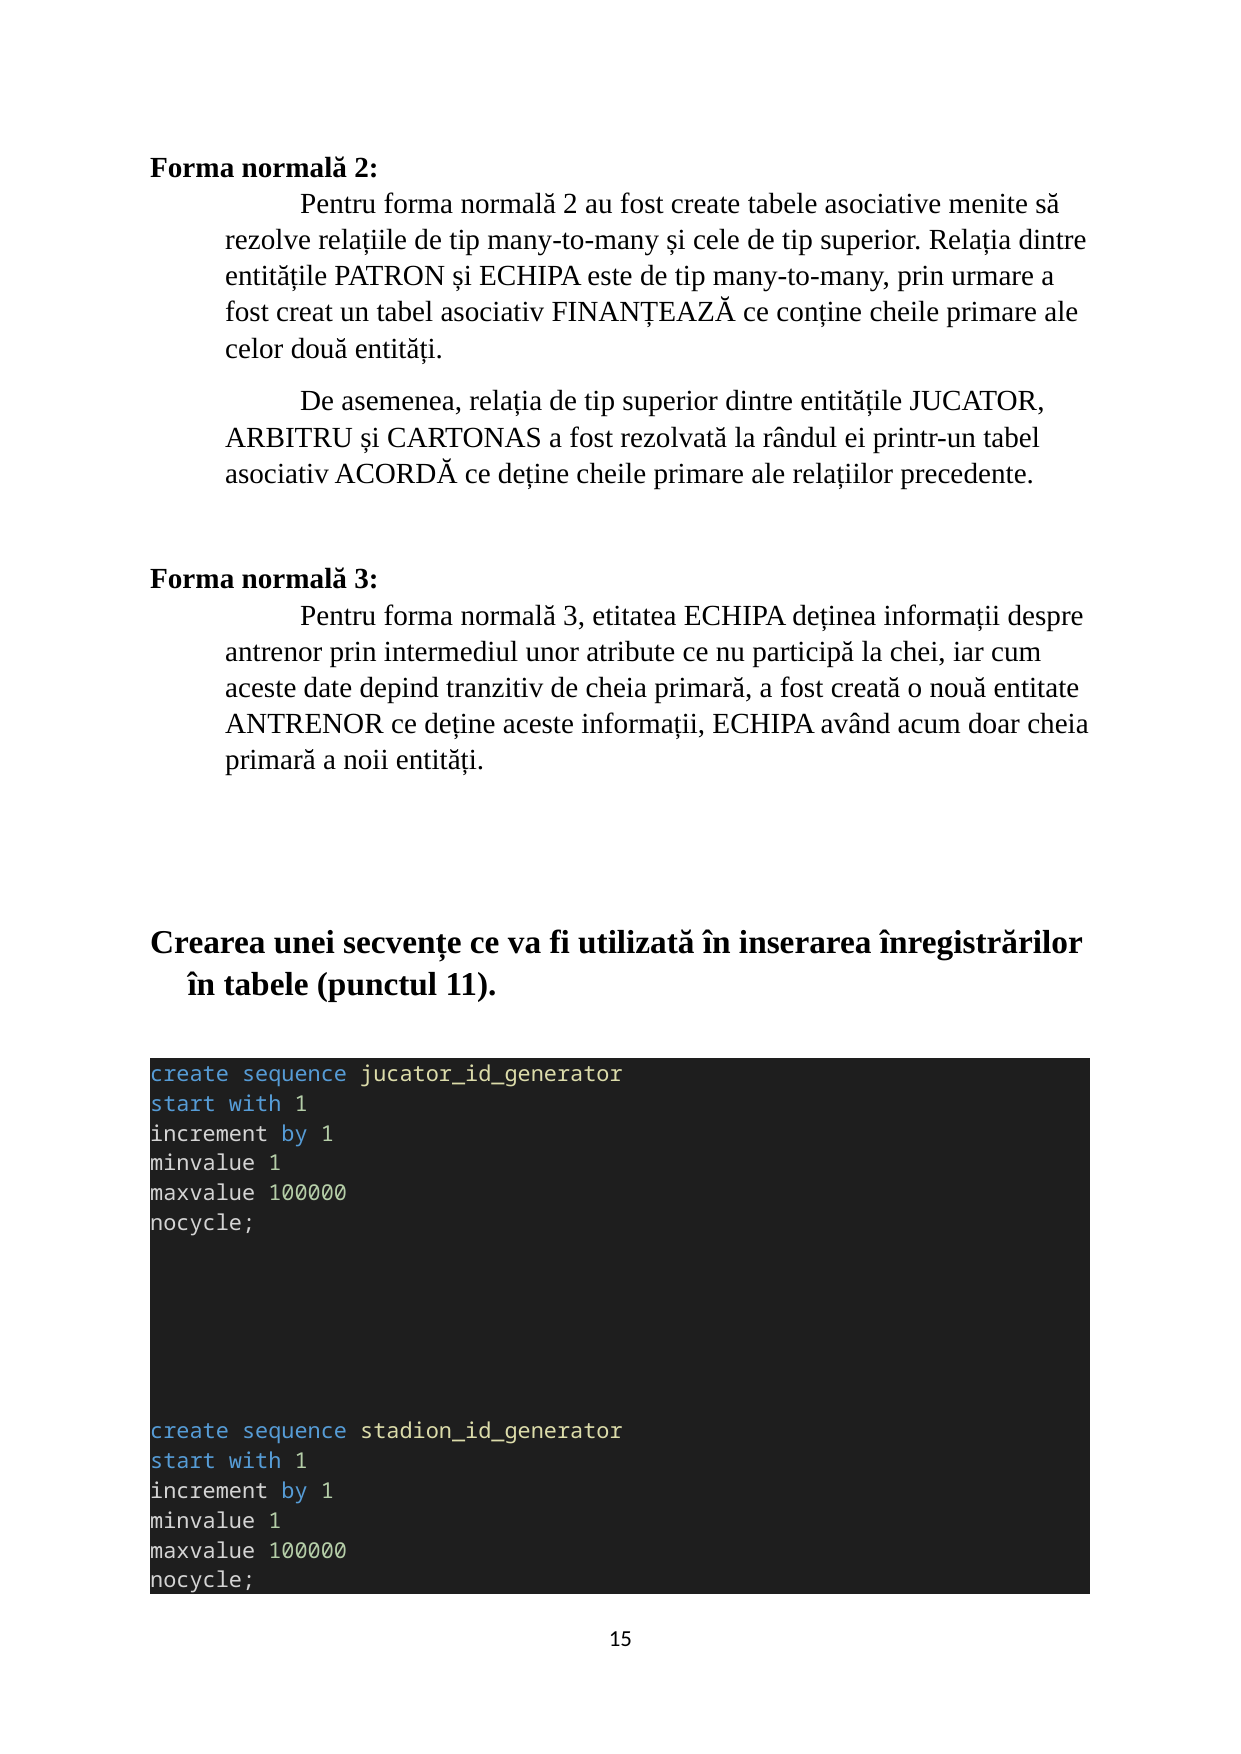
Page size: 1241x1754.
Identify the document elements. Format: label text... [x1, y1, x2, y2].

text nocycle; [150, 1207, 1090, 1237]
text De asemenea, relația de tip superior dintre entitățile JUCATOR, ARBITRU și CARTONAS a fost rezolvată la rândul ei printr-un tabel asociativ ACORDĂ ce deține cheile primare ale relațiilor precedente. [225, 383, 1090, 489]
text minvalue 1 [150, 1505, 1090, 1535]
text create sequence jucator_id_generator [150, 1058, 1090, 1088]
text Pentru forma normală 2 au fost create tabele asociative menite să rezolve relațiile de tip many-to-many și cele de tip superior. Relația dintre entitățile PATRON și ECHIPA este de tip many-to-many, prin urmare a fost creat un tabel asociativ FINANȚEAZĂ ce conține cheile primare ale celor două entități. [225, 186, 1090, 364]
text nocycle; [150, 1564, 1090, 1594]
text start with 1 [150, 1088, 1090, 1118]
subtitle Forma normală 2: [150, 150, 1090, 183]
text start with 1 [150, 1445, 1090, 1475]
text maxvalue 100000 [150, 1535, 1090, 1564]
text Pentru forma normală 3, etitatea ECHIPA deținea informații despre antrenor prin intermediul unor atribute ce nu participă la chei, iar cum aceste date depind tranzitiv de cheia primară, a fost creată o nouă entitate ANTRENOR ce deține aceste informații, ECHIPA având acum doar cheia primară a noii entități. [225, 598, 1090, 776]
text create sequence stadion_id_generator [150, 1416, 1090, 1445]
subtitle Forma normală 3: [150, 561, 1090, 595]
text minvalue 1 [150, 1147, 1090, 1177]
text maxvalue 100000 [150, 1177, 1090, 1207]
subtitle Crearea unei secvențe ce va fi utilizată în inserarea înregistrărilor în tabele (punctul 11). [150, 922, 1090, 1002]
text increment by 1 [150, 1118, 1090, 1147]
text increment by 1 [150, 1475, 1090, 1505]
